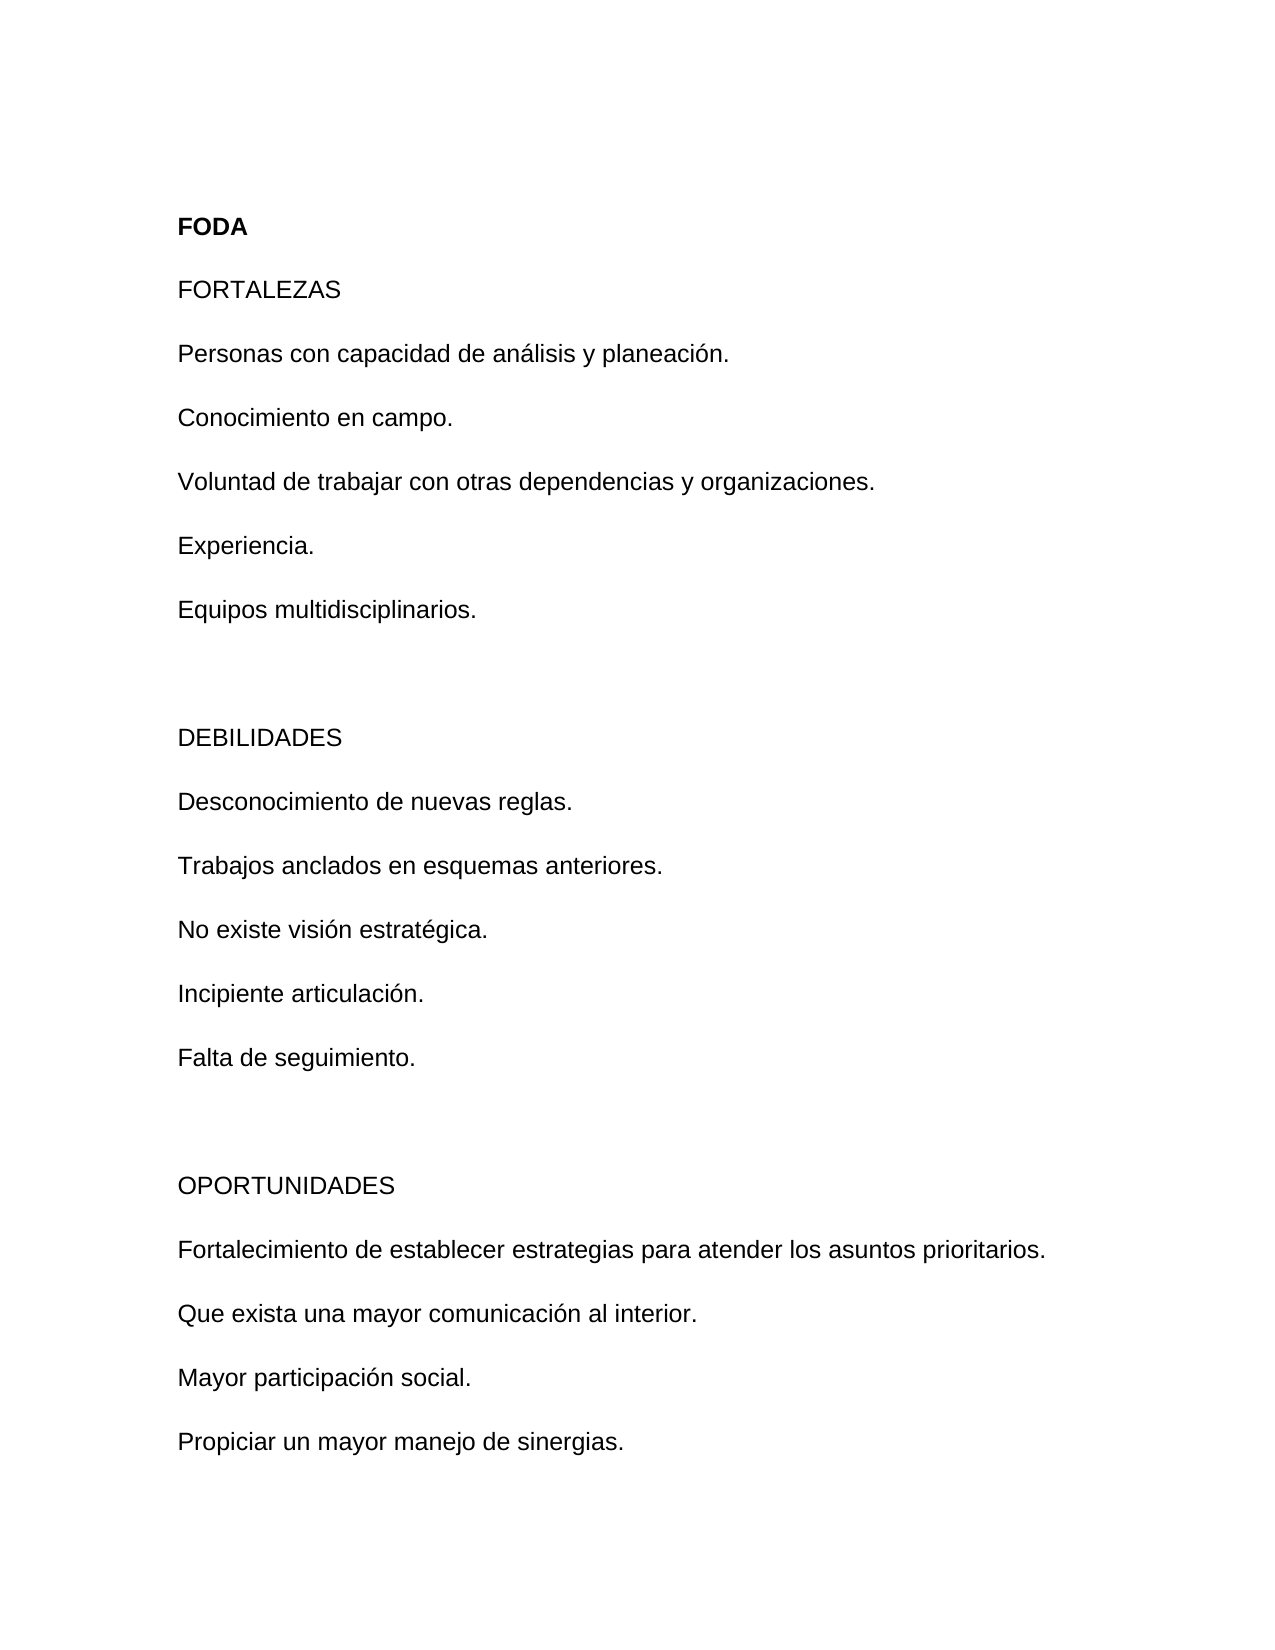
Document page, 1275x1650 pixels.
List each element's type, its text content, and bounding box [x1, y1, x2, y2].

text Desconocimiento de nuevas reglas. [177, 787, 1098, 816]
text Mayor participación social. [177, 1363, 1098, 1392]
text OPORTUNIDADES [177, 1171, 1098, 1200]
text Propiciar un mayor manejo de sinergias. [177, 1427, 1098, 1456]
text Equipos multidisciplinarios. [177, 595, 1098, 624]
text Conocimiento en campo. [177, 403, 1098, 432]
text FORTALEZAS [177, 276, 1098, 304]
text Falta de seguimiento. [177, 1043, 1098, 1072]
text No existe visión estratégica. [177, 915, 1098, 944]
text FODA [177, 212, 1098, 240]
text Fortalecimiento de establecer estrategias para atender los asuntos prioritarios. [177, 1235, 1098, 1264]
text Que exista una mayor comunicación al interior. [177, 1299, 1098, 1328]
text DEBILIDADES [177, 723, 1098, 752]
text Voluntad de trabajar con otras dependencias y organizaciones. [177, 467, 1098, 496]
text Incipiente articulación. [177, 979, 1098, 1008]
text Personas con capacidad de análisis y planeación. [177, 339, 1098, 368]
text Experiencia. [177, 531, 1098, 560]
text Trabajos anclados en esquemas anteriores. [177, 851, 1098, 880]
